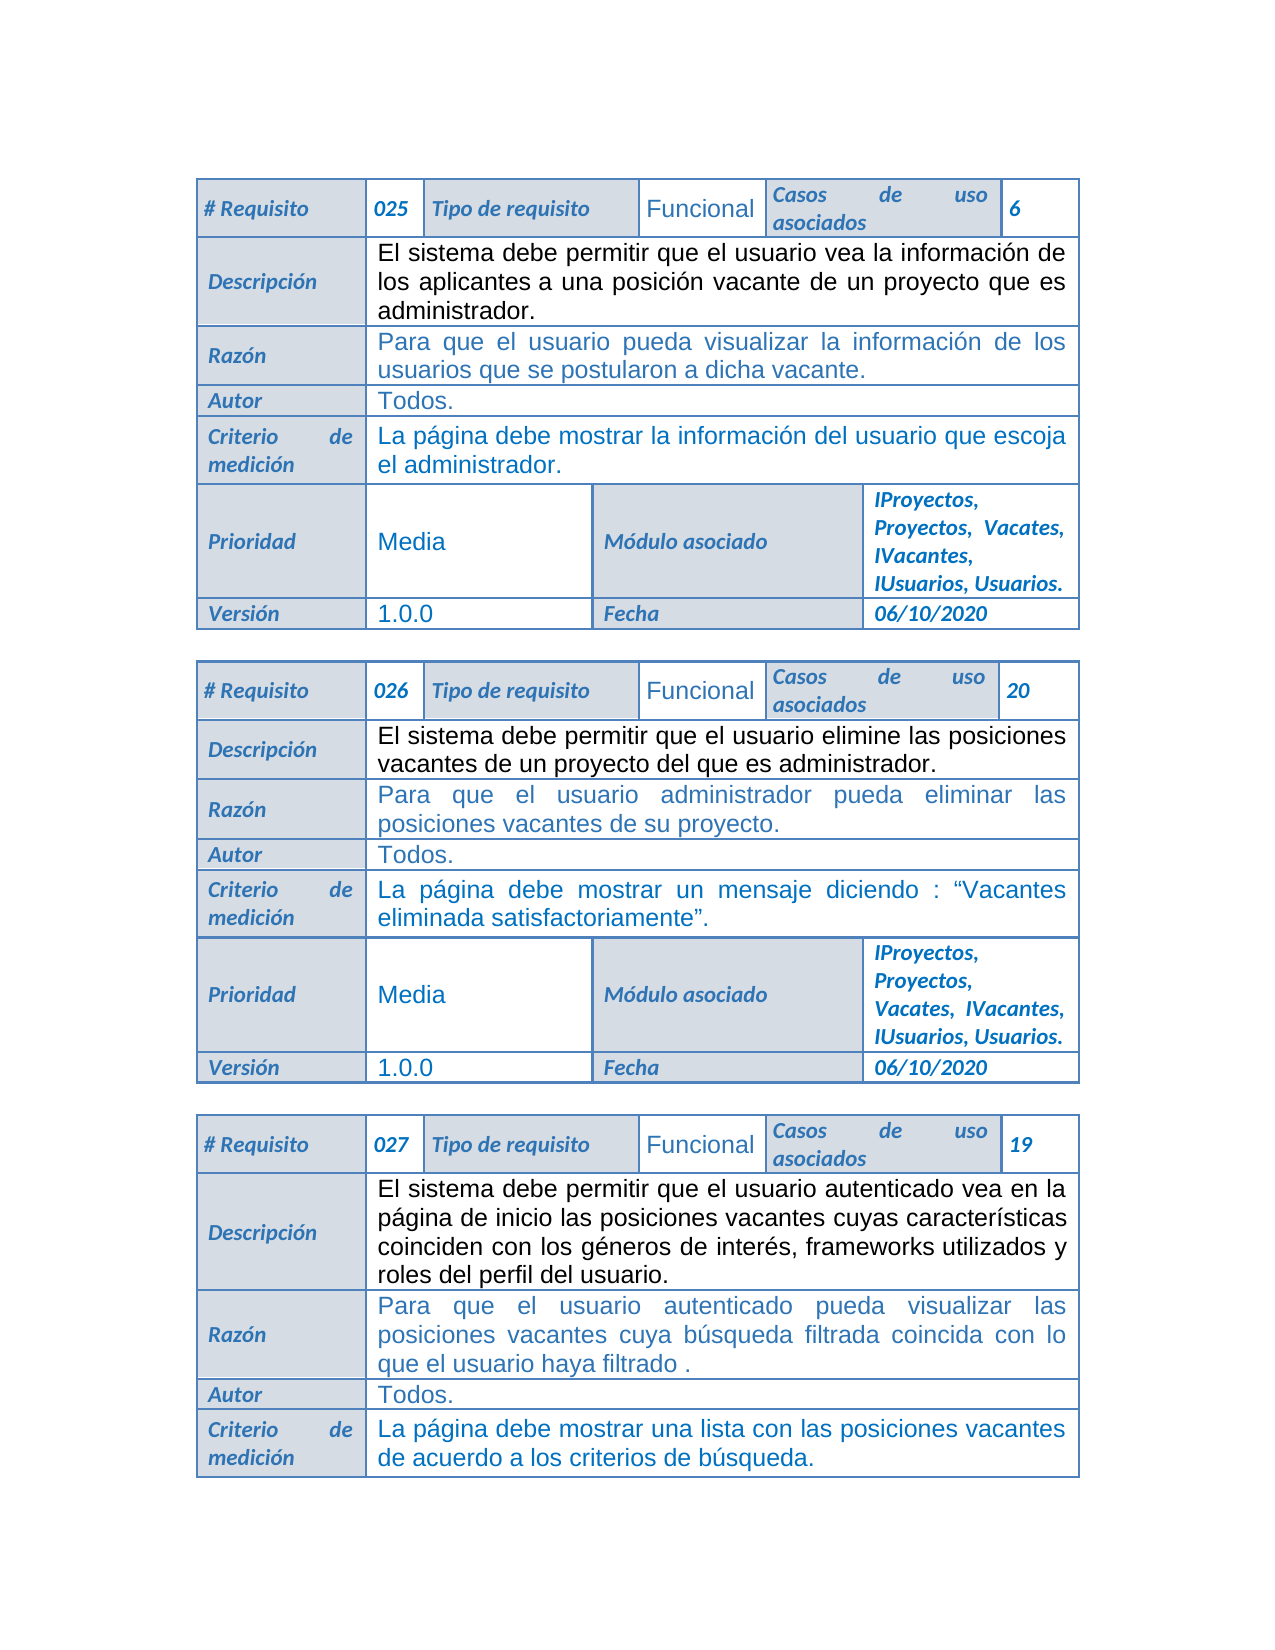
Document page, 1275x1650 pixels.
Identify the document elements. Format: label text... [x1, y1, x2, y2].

table_header Funcional [640, 663, 765, 718]
table_cell Todos. [367, 386, 1078, 415]
table_cell 1.0.0 [367, 599, 591, 628]
table_cell Módulo asociado [594, 485, 862, 597]
table_cell Todos. [367, 1380, 1078, 1408]
table_header 20 [1000, 663, 1078, 718]
table_cell La página debe mostrar una lista con las posiciones vacantes de acuerdo a los criterios de búsqueda. [367, 1410, 1078, 1476]
table_header # Requisito [198, 1116, 365, 1172]
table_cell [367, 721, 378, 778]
table_header # Requisito [198, 180, 365, 236]
table_cell La página debe mostrar la información del usuario que escoja el administrador. [367, 417, 1078, 483]
table_cell El sistema debe permitir que el usuario elimine las posiciones vacantes de un proyecto del que es administrador. [944, 721, 1078, 778]
table_cell Para que el usuario pueda visualizar la información de los usuarios que se postularon a dicha vacante. [367, 327, 1078, 384]
table_cell Prioridad [198, 939, 365, 1051]
table_cell Razón [198, 780, 365, 838]
table_header 026 [367, 663, 423, 718]
table_header 025 [367, 180, 423, 236]
table_cell Versión [198, 1053, 365, 1081]
table_cell 1.0.0 [367, 1053, 591, 1081]
table_cell Autor [198, 840, 365, 868]
table_cell Razón [198, 1291, 365, 1377]
table_cell Razón [198, 327, 365, 384]
table_cell Para que el usuario administrador pueda eliminar las posiciones vacantes de su proyecto. [367, 780, 1078, 838]
table_header Casos de uso asociados [767, 663, 998, 718]
table_header Tipo de requisito [425, 663, 638, 718]
table_header Casos de uso asociados [767, 1116, 1000, 1172]
table_header 6 [1003, 180, 1078, 236]
table_cell Media [367, 939, 591, 1051]
table_header Casos de uso asociados [767, 180, 1000, 236]
table_cell Prioridad [198, 485, 365, 597]
table_header Funcional [640, 180, 765, 236]
table_header 19 [1003, 1116, 1078, 1172]
table_cell Criterio de medición [198, 1410, 365, 1476]
table_cell Media [367, 485, 591, 597]
table_cell IProyectos, Proyectos, Vacates, IVacantes, IUsuarios, Usuarios. [864, 485, 1078, 597]
table_cell El sistema debe permitir que el usuario autenticado vea en la página de inicio las posiciones vacantes cuyas características coinciden con los géneros de interés, frameworks utilizados y roles del perfil del usuario. [367, 1174, 1078, 1289]
table_cell Autor [198, 386, 365, 415]
table_cell Versión [198, 599, 365, 628]
table_cell Criterio de medición [198, 871, 365, 936]
table_cell Autor [198, 1380, 365, 1408]
table_cell Descripción [198, 1174, 365, 1289]
table_cell Criterio de medición [198, 417, 365, 483]
table_cell IProyectos, Proyectos, Vacates, IVacantes, IUsuarios, Usuarios. [864, 939, 1078, 1051]
table_header Tipo de requisito [425, 180, 638, 236]
table_header 027 [367, 1116, 423, 1172]
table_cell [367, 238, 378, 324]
table_cell Módulo asociado [594, 939, 862, 1051]
table_cell Para que el usuario autenticado pueda visualizar las posiciones vacantes cuya búsqueda filtrada coincida con lo que el usuario haya filtrado . [367, 1291, 1078, 1377]
table_cell 06/10/2020 [864, 1053, 1078, 1081]
table_cell Fecha [594, 1053, 862, 1081]
table_cell Fecha [594, 599, 862, 628]
table_cell Todos. [367, 840, 1078, 868]
table_cell El sistema debe permitir que el usuario vea la información de los aplicantes a una posición vacante de un proyecto que es administrador. [543, 238, 1078, 324]
table_header Tipo de requisito [425, 1116, 638, 1172]
table_cell 06/10/2020 [864, 599, 1078, 628]
table_header # Requisito [198, 663, 365, 718]
table_cell Descripción [198, 721, 365, 778]
table_header Funcional [640, 1116, 765, 1172]
table_cell La página debe mostrar un mensaje diciendo : “Vacantes eliminada satisfactoriamente”. [367, 871, 1078, 936]
table_cell Descripción [198, 238, 365, 324]
